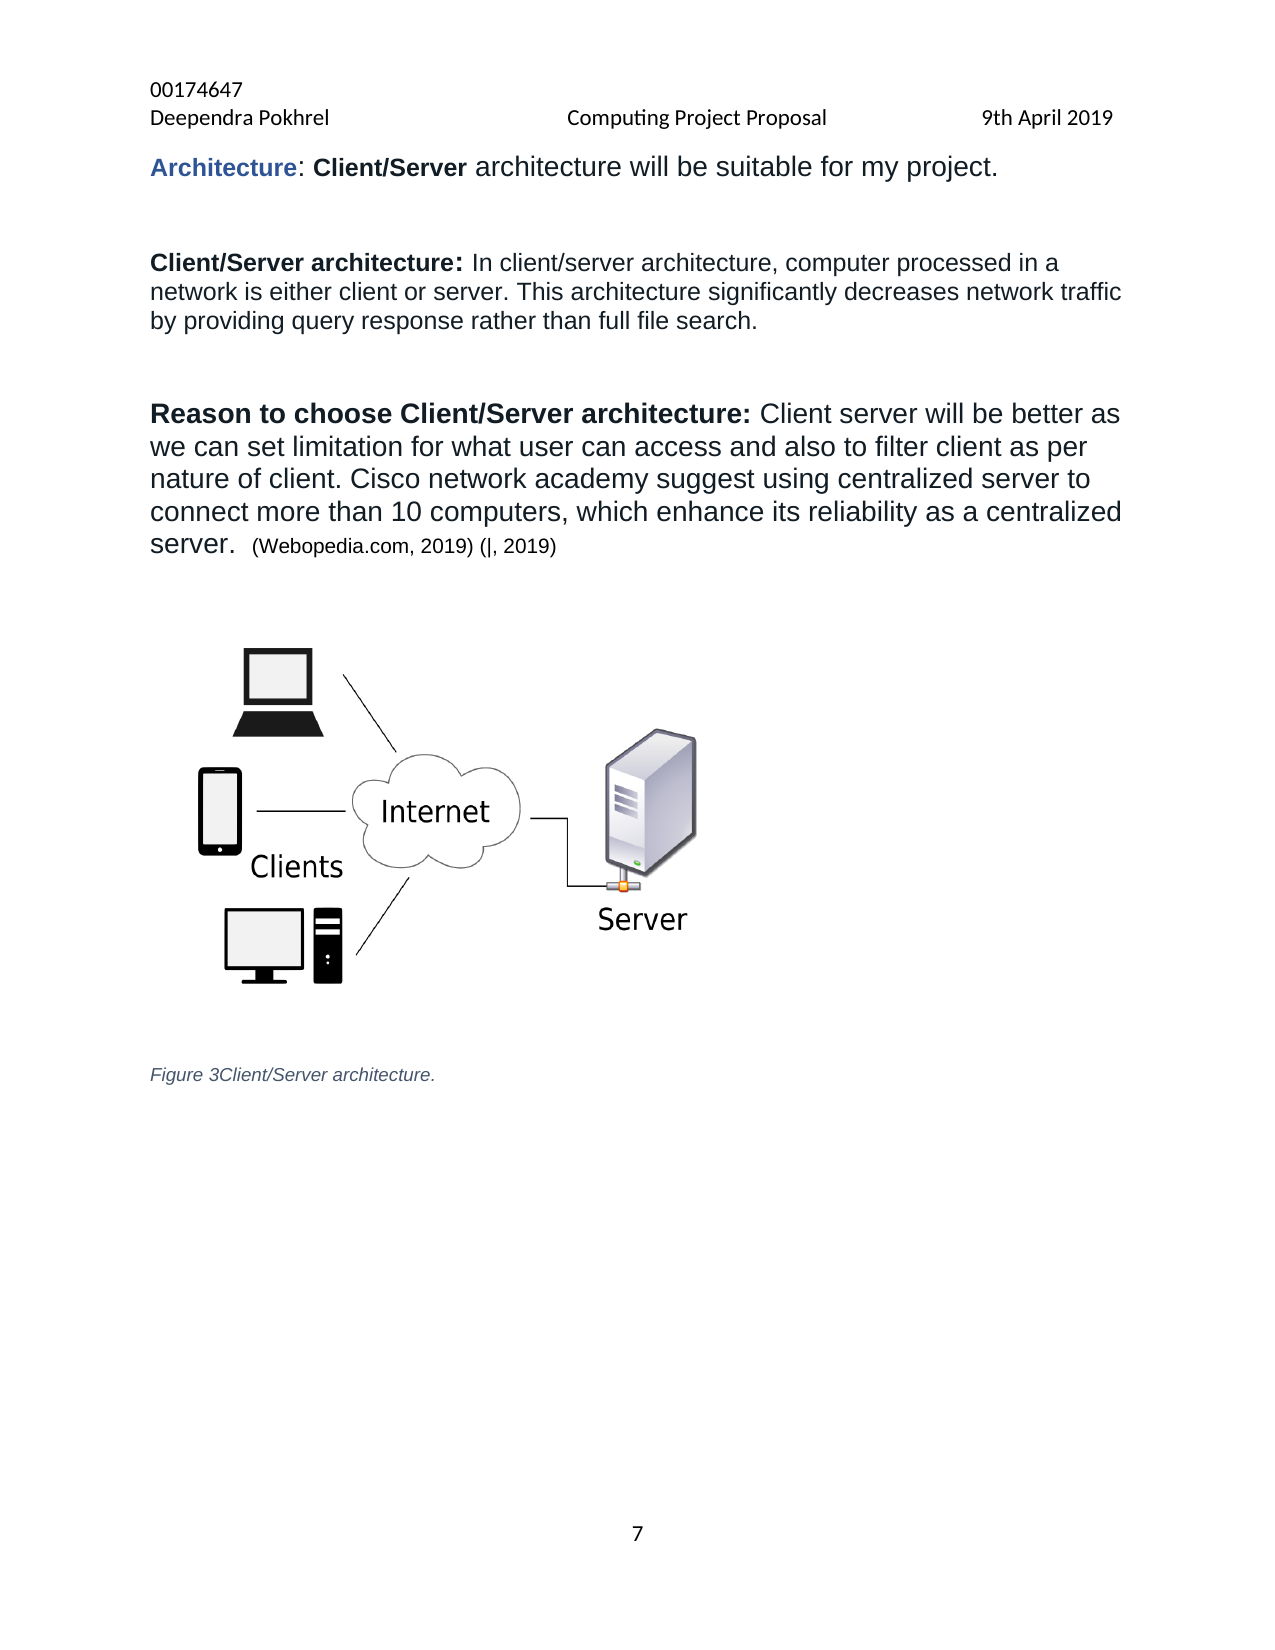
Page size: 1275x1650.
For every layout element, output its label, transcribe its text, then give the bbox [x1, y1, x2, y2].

picture [150, 621, 722, 1001]
text Architecture: Client/Server architecture will be suitable for my project. [150, 150, 1125, 182]
text Reason to choose Client/Server architecture: Client server will be better as we can set limitation for what user can access and also to filter client as per nature of client. Cisco network academy suggest using centralized server to connect more than 10 computers, which enhance its reliability as a centralized server. (Webopedia.com, 2019) (|, 2019) [150, 397, 1125, 559]
text Client/Server architecture: In client/server architecture, computer processed in a network is either client or server. This architecture significantly decreases network traffic by providing query response rather than full file search. [150, 245, 1125, 335]
text Figure 3Client/Server architecture. [150, 1063, 1125, 1085]
